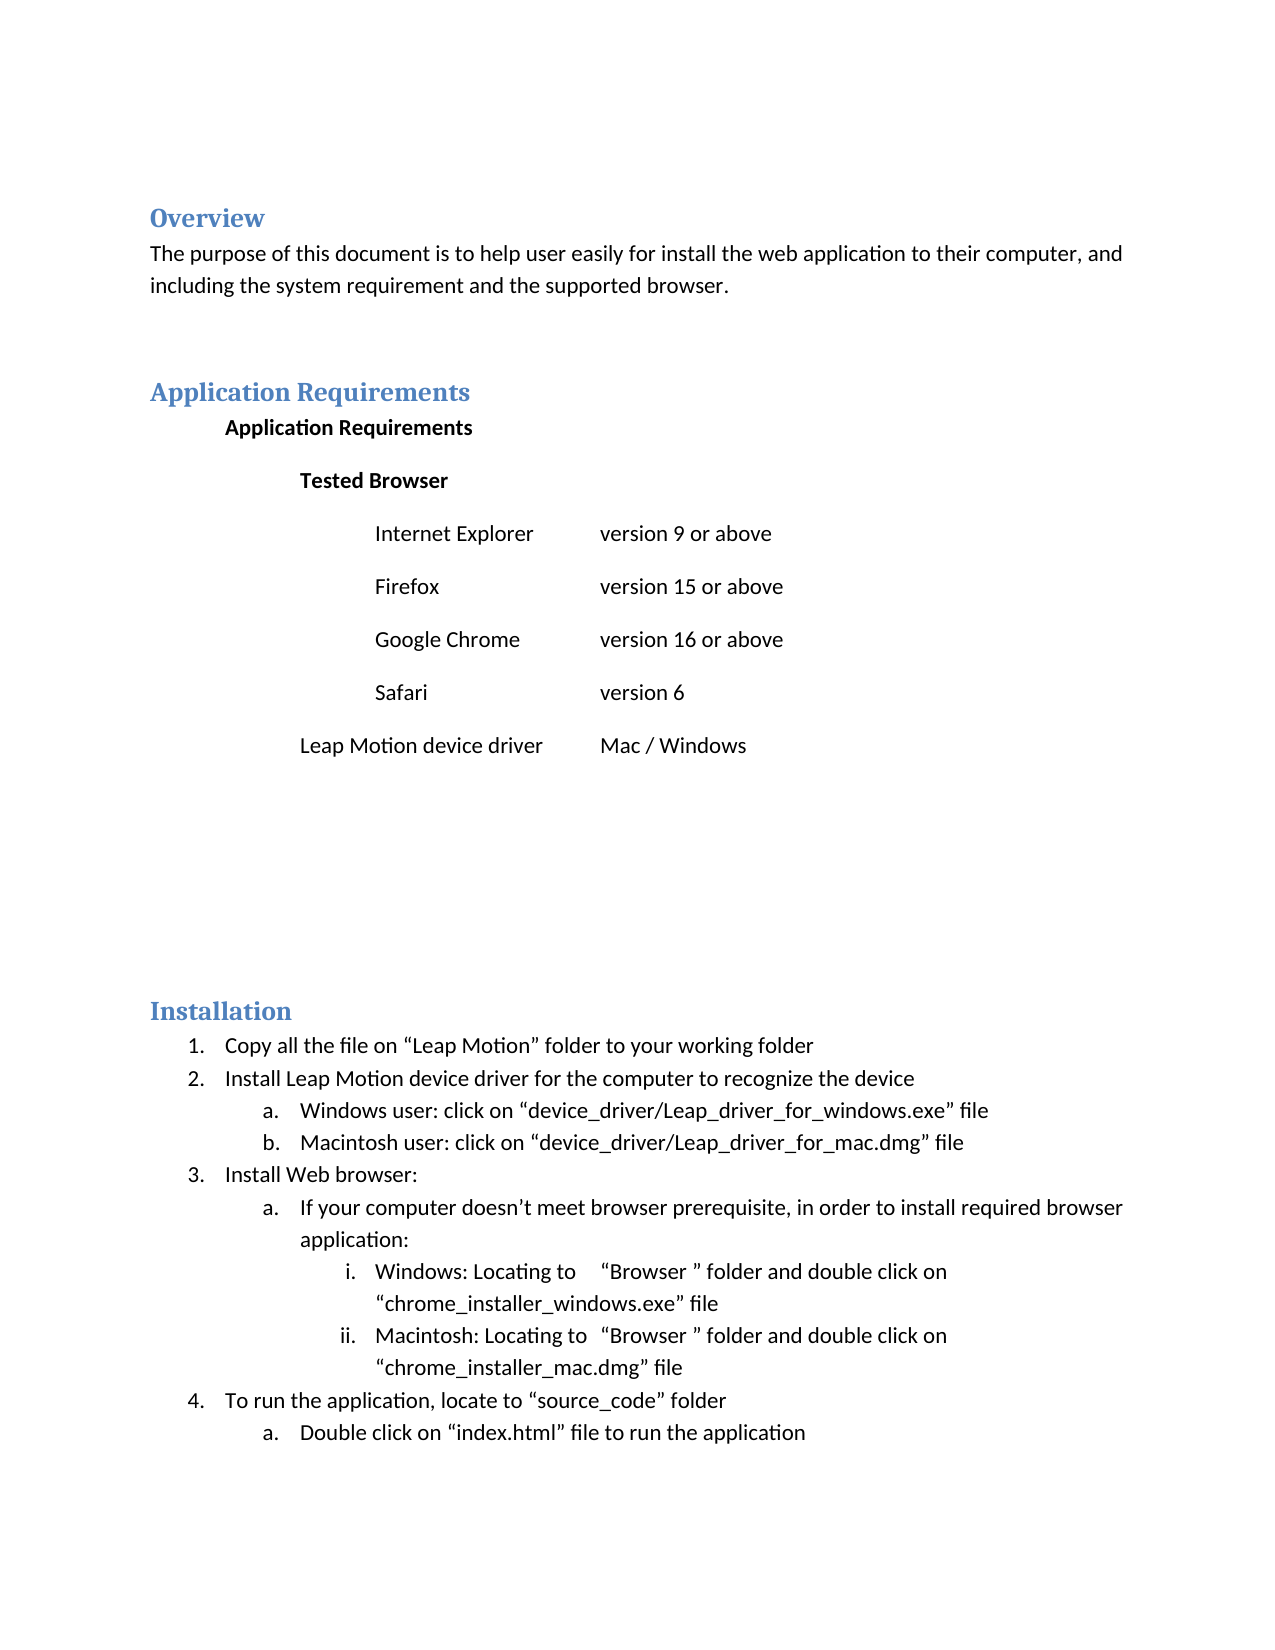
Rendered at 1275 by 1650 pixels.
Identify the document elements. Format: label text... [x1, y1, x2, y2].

list Install Web browser: [187, 1160, 1125, 1188]
list Copy all the file on “Leap Motion” folder to your working folder [187, 1032, 1125, 1060]
text Application Requirements [150, 413, 1125, 441]
text Safari version 6 [150, 678, 1125, 706]
list To run the application, locate to “source_code” folder [187, 1386, 1125, 1414]
list Macintosh: Locating to “Browser ” folder and double click on “chrome_installer_mac.dmg” file [356, 1321, 1125, 1382]
list Windows user: click on “device_driver/Leap_driver_for_windows.exe” file [262, 1096, 1125, 1124]
list Install Leap Motion device driver for the computer to recognize the device [187, 1064, 1125, 1092]
text The purpose of this document is to help user easily for install the web application to their computer, and including the system requirement and the supported browser. [150, 239, 1125, 299]
text Tested Browser [150, 466, 1125, 494]
text Leap Motion device driver Mac / Windows [150, 731, 1125, 759]
list If your computer doesn’t meet browser prerequisite, in order to install required browser application: [262, 1193, 1125, 1253]
list Windows: Locating to “Browser ” folder and double click on “chrome_installer_windows.exe” file [356, 1257, 1125, 1317]
list Double click on “index.html” file to run the application [262, 1418, 1125, 1446]
list Macintosh user: click on “device_driver/Leap_driver_for_mac.dmg” file [262, 1128, 1125, 1156]
subtitle Overview [150, 203, 1125, 234]
subtitle Application Requirements [150, 377, 1125, 408]
text Google Chrome version 16 or above [150, 625, 1125, 653]
text Internet Explorer version 9 or above [150, 519, 1125, 547]
text Firefox version 15 or above [150, 572, 1125, 600]
subtitle Installation [150, 996, 1125, 1027]
